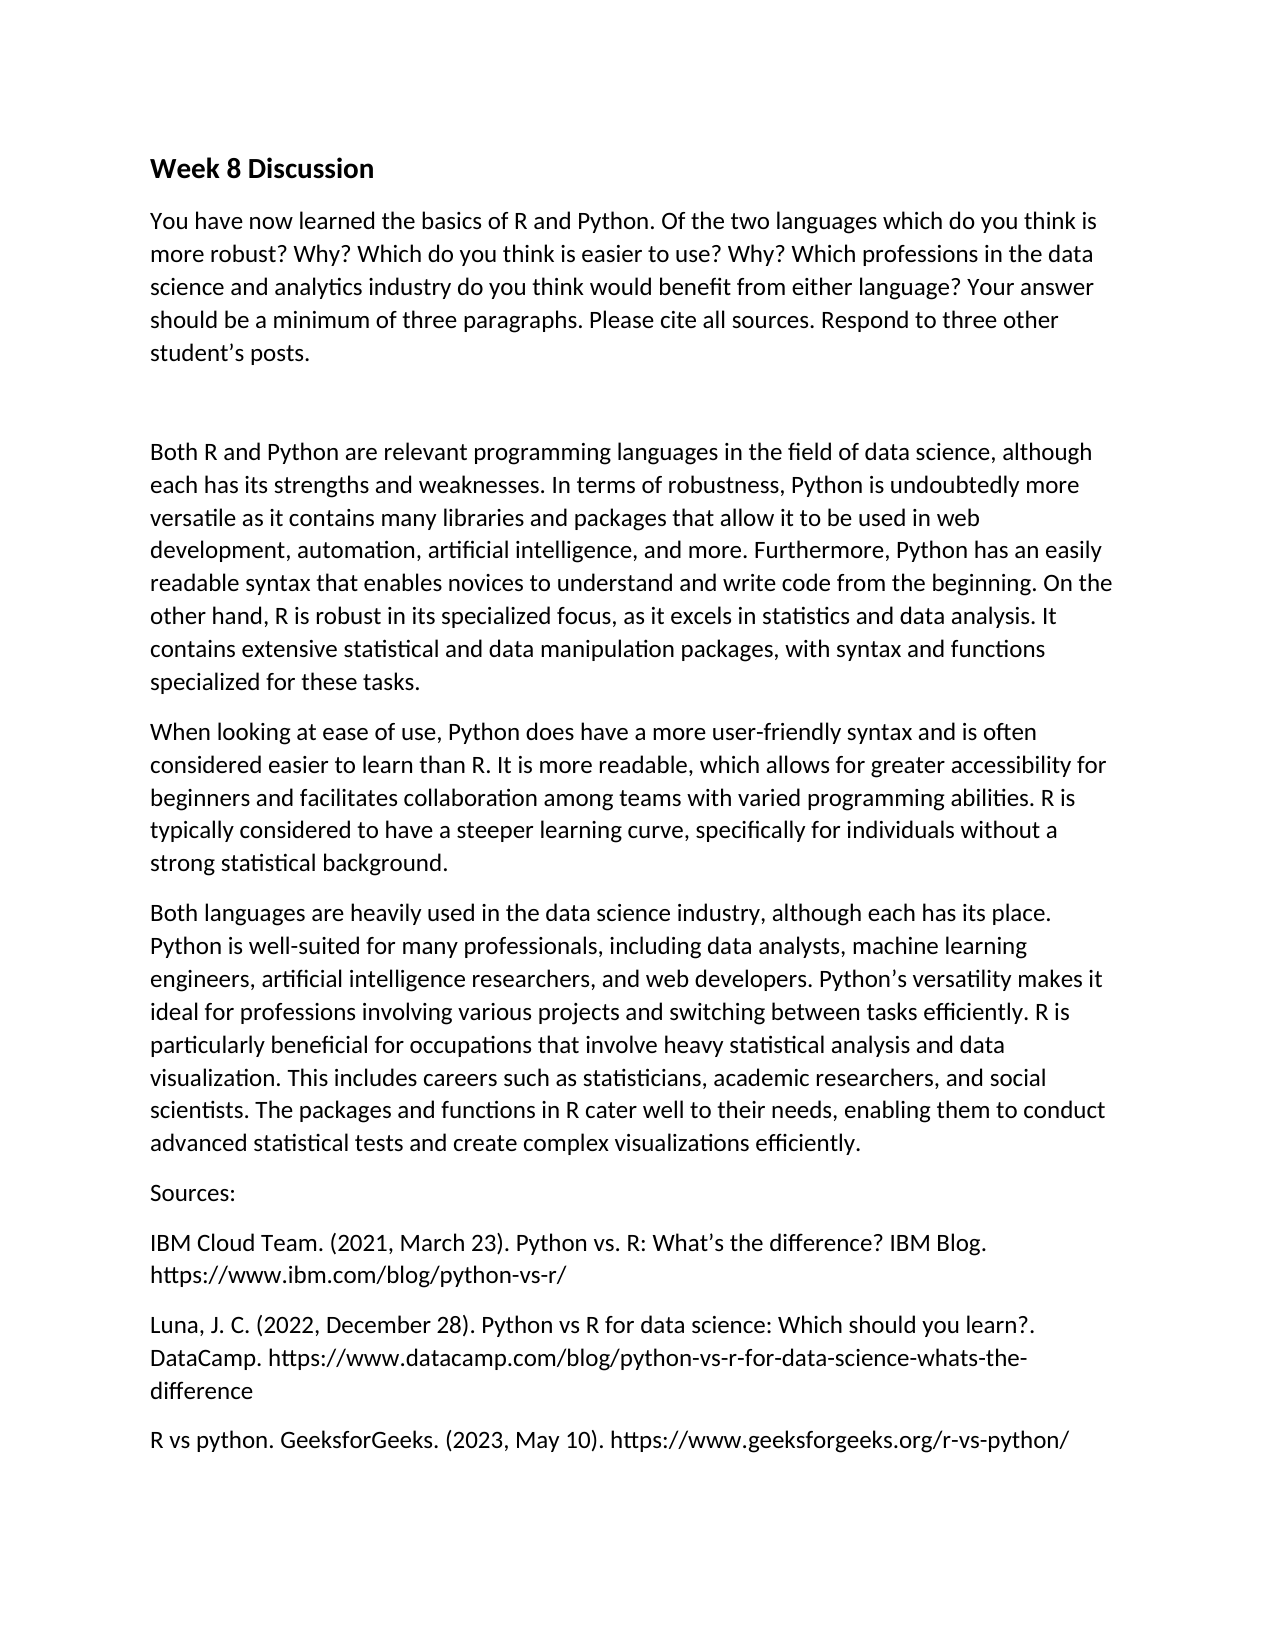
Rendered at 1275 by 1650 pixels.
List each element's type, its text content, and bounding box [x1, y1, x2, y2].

text Week 8 Discussion [150, 150, 1125, 186]
text R vs python. GeeksforGeeks. (2023, May 10). https://www.geeksforgeeks.org/r-vs-python/ [150, 1425, 1125, 1455]
text You have now learned the basics of R and Python. Of the two languages which do you think is more robust? Why? Which do you think is easier to use? Why? Which professions in the data science and analytics industry do you think would benefit from either language? Your answer should be a minimum of three paragraphs. Please cite all sources. Respond to three other student’s posts. [150, 205, 1125, 367]
text IBM Cloud Team. (2021, March 23). Python vs. R: What’s the difference? IBM Blog. https://www.ibm.com/blog/python-vs-r/ [150, 1227, 1125, 1290]
text Both languages are heavily used in the data science industry, although each has its place. Python is well-suited for many professionals, including data analysts, machine learning engineers, artificial intelligence researchers, and web developers. Python’s versatility makes it ideal for professions involving various projects and switching between tasks efficiently. R is particularly beneficial for occupations that involve heavy statistical analysis and data visualization. This includes careers such as statisticians, academic researchers, and social scientists. The packages and functions in R cater well to their needs, enabling them to conduct advanced statistical tests and create complex visualizations efficiently. [150, 897, 1125, 1158]
text Both R and Python are relevant programming languages in the field of data science, although each has its strengths and weaknesses. In terms of robustness, Python is undoubtedly more versatile as it contains many libraries and packages that allow it to be used in web development, automation, artificial intelligence, and more. Furthermore, Python has an easily readable syntax that enables novices to understand and write code from the beginning. On the other hand, R is robust in its specialized focus, as it excels in statistics and data analysis. It contains extensive statistical and data manipulation packages, with syntax and functions specialized for these tasks. [150, 436, 1125, 697]
text Luna, J. C. (2022, December 28). Python vs R for data science: Which should you learn?. DataCamp. https://www.datacamp.com/blog/python-vs-r-for-data-science-whats-the-difference [150, 1309, 1125, 1406]
text Sources: [150, 1177, 1125, 1208]
text When looking at ease of use, Python does have a more user-friendly syntax and is often considered easier to learn than R. It is more readable, which allows for greater accessibility for beginners and facilitates collaboration among teams with varied programming abilities. R is typically considered to have a steeper learning curve, specifically for individuals without a strong statistical background. [150, 716, 1125, 878]
